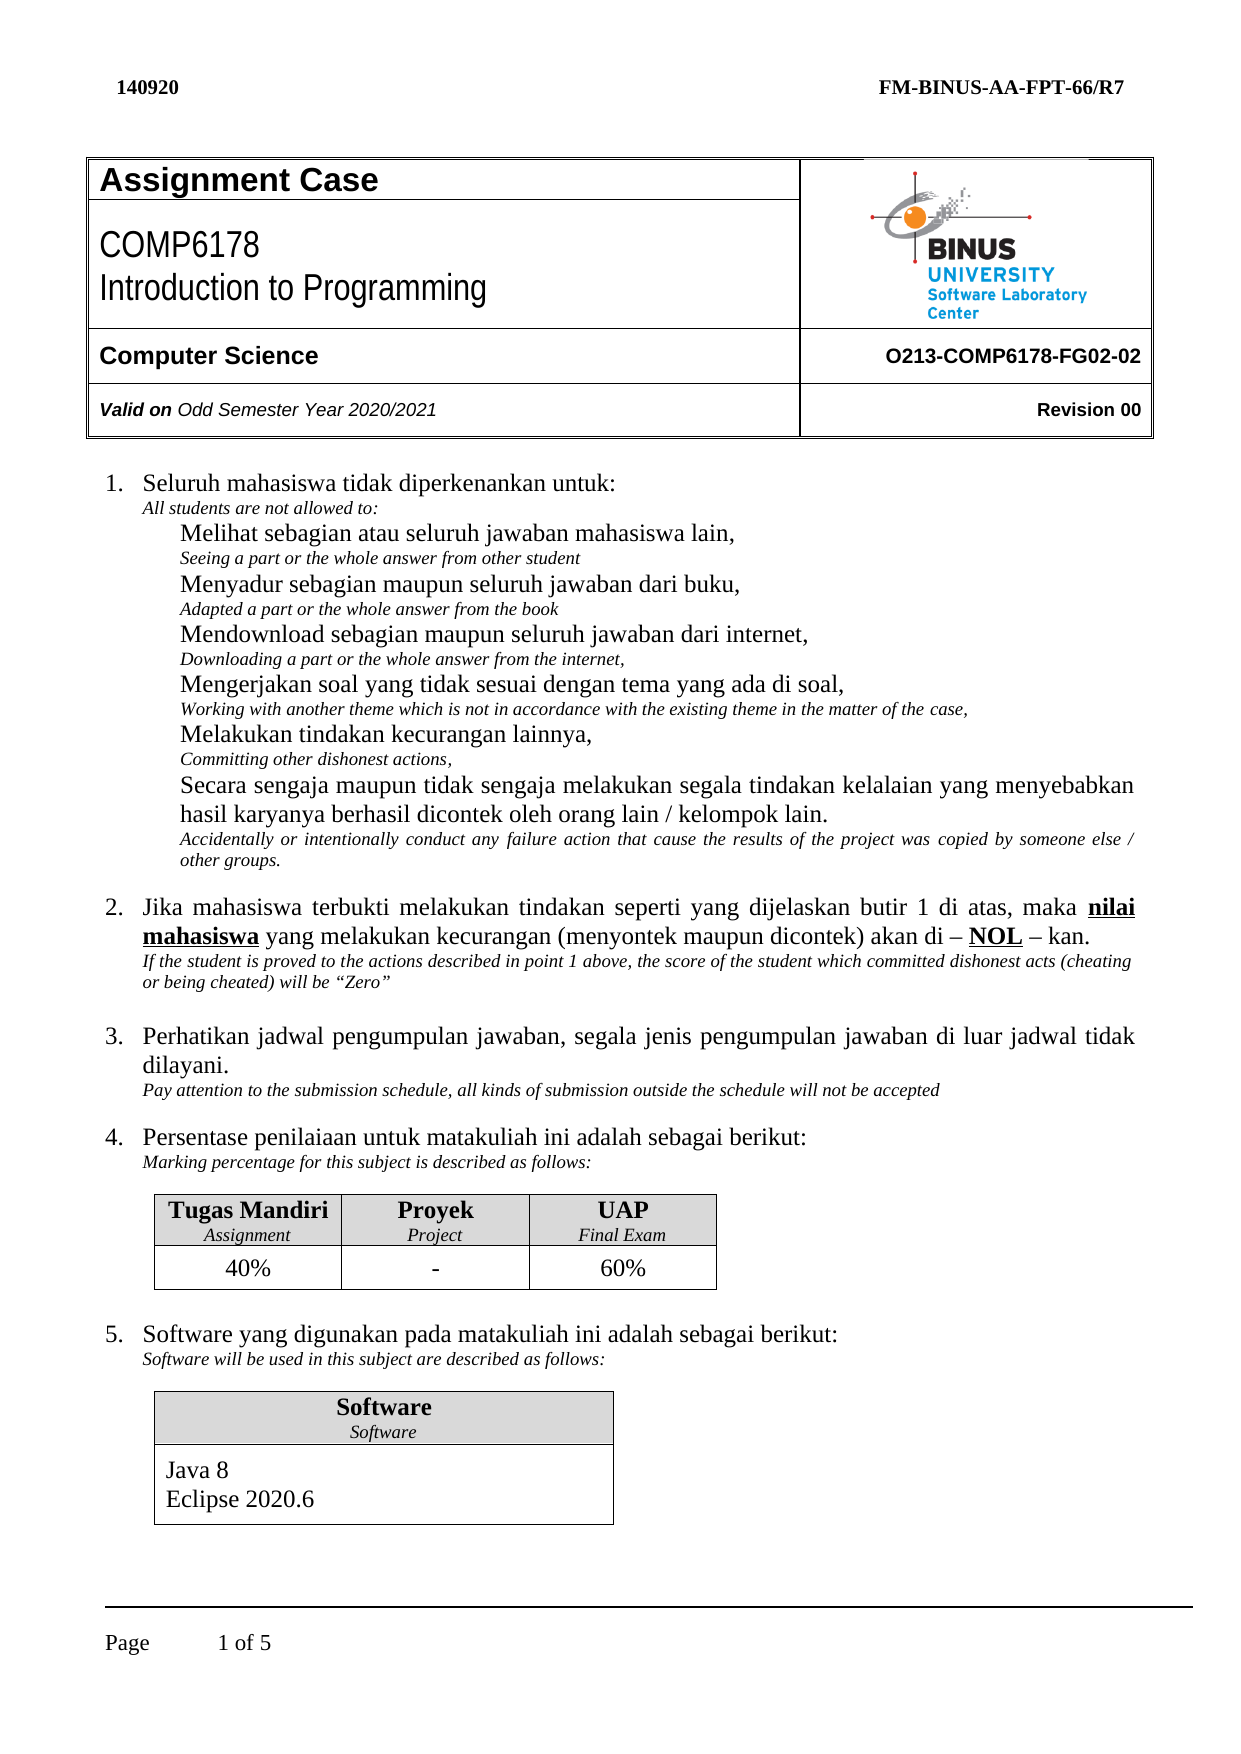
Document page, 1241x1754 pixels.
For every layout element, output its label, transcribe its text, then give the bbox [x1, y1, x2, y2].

table_cell COMP6178 Introduction to Programming [89, 200, 799, 327]
list Melihat sebagian atau seluruh jawaban mahasiswa lain, [142, 518, 1135, 547]
table_cell - [342, 1246, 529, 1289]
list Jika mahasiswa terbukti melakukan tindakan seperti yang dijelaskan butir 1 di atas, maka nilai mahasiswa yang melakukan kecurangan (menyontek maupun dicontek) akan di – NOL – kan. [105, 892, 1135, 949]
list Menyadur sebagian maupun seluruh jawaban dari buku, [142, 569, 1135, 597]
list Software yang digunakan pada matakuliah ini adalah sebagai berikut: [105, 1319, 1135, 1348]
list Mendownload sebagian maupun seluruh jawaban dari internet, [142, 619, 1135, 648]
list Perhatikan jadwal pengumpulan jawaban, segala jenis pengumpulan jawaban di luar jadwal tidak dilayani. [105, 1021, 1135, 1079]
table_header Proyek Project [342, 1195, 529, 1245]
text Adapted a part or the whole answer from the book [180, 597, 1135, 619]
table_cell Revision 00 [801, 384, 1151, 436]
text Committing other dishonest actions, [180, 748, 1135, 770]
text Downloading a part or the whole answer from the internet, [180, 648, 1135, 669]
table_header Tugas Mandiri Assignment [155, 1195, 341, 1245]
text If the student is proved to the actions described in point 1 above, the score of the student which committed dishonest acts (cheating or being cheated) will be “Zero” [142, 949, 1135, 993]
table_cell 60% [530, 1246, 716, 1289]
table_header Assignment Case [89, 160, 799, 199]
table_cell O213-COMP6178-FG02-02 [801, 329, 1151, 383]
text Seeing a part or the whole answer from other student [180, 547, 1135, 569]
text All students are not allowed to: [142, 497, 1135, 518]
table_cell Computer Science [89, 329, 799, 383]
list Seluruh mahasiswa tidak diperkenankan untuk: [105, 468, 1135, 497]
list Secara sengaja maupun tidak sengaja melakukan segala tindakan kelalaian yang menyebabkan hasil karyanya berhasil dicontek oleh orang lain / kelompok lain. [142, 770, 1135, 827]
table_cell Valid on Odd Semester Year 2020/2021 [89, 384, 799, 436]
text Software will be used in this subject are described as follows: [142, 1348, 1135, 1369]
picture [863, 159, 1089, 328]
list Persentase penilaiaan untuk matakuliah ini adalah sebagai berikut: [105, 1122, 1135, 1151]
list Mengerjakan soal yang tidak sesuai dengan tema yang ada di soal, [142, 669, 1135, 698]
table_header [801, 160, 863, 327]
table_header [1089, 160, 1151, 327]
text Pay attention to the submission schedule, all kinds of submission outside the schedule will not be accepted [105, 1079, 1135, 1101]
table_cell 40% [155, 1246, 341, 1289]
text Working with another theme which is not in accordance with the existing theme in the matter of the case, [180, 698, 1135, 719]
text Accidentally or intentionally conduct any failure action that cause the results of the project was copied by someone else / other groups. [180, 827, 1135, 871]
list Melakukan tindakan kecurangan lainnya, [142, 719, 1135, 748]
text Marking percentage for this subject is described as follows: [142, 1151, 1135, 1172]
table_header UAP Final Exam [530, 1195, 716, 1245]
table_header Software Software [155, 1392, 613, 1443]
table_cell Java 8 Eclipse 2020.6 [155, 1445, 613, 1524]
